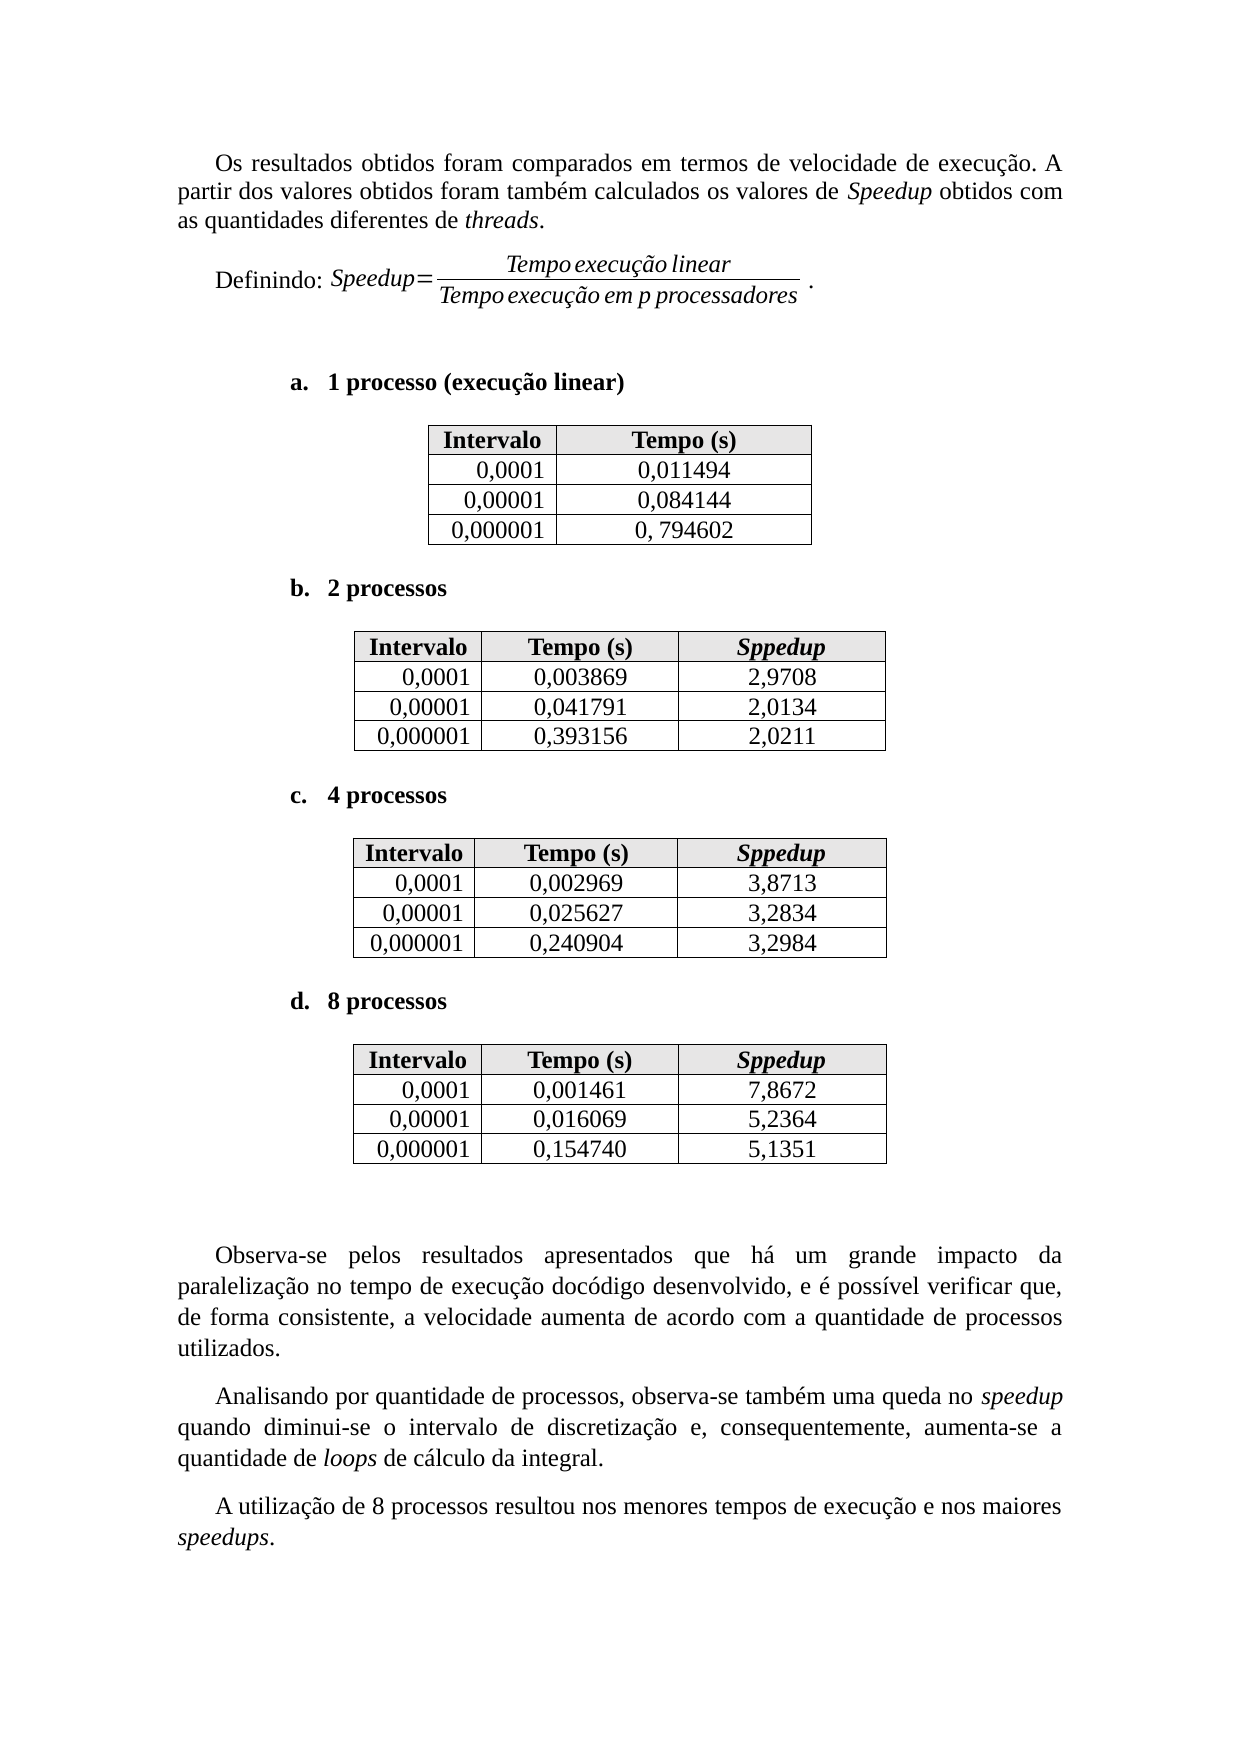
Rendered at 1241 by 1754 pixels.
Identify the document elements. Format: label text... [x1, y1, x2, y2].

table_cell 0,000001 [355, 721, 481, 750]
table_cell 0,0001 [354, 1075, 481, 1103]
text A utilização de 8 processos resultou nos menores tempos de execução e nos maiores speedups. [177, 1491, 1063, 1551]
table_cell 5,1351 [679, 1134, 886, 1163]
table_cell 0,240904 [475, 928, 677, 957]
table_cell 0,00001 [354, 898, 474, 927]
table_cell 0,0001 [355, 662, 481, 691]
table_cell 0,041791 [482, 692, 678, 720]
table_cell 0,00001 [355, 692, 481, 720]
table_cell 0,00001 [429, 485, 556, 514]
table_header Sppedup [678, 839, 886, 867]
table_header Intervalo [354, 839, 474, 867]
table_cell 5,2364 [679, 1105, 886, 1133]
table_cell 0,011494 [557, 455, 811, 484]
table_header Intervalo [429, 426, 556, 454]
list 8 processos [290, 986, 1063, 1015]
text Definindo: . [177, 251, 1063, 309]
table_cell 0, 794602 [557, 515, 811, 544]
list 2 processos [290, 573, 1063, 602]
table_header Sppedup [679, 1045, 886, 1074]
table_cell 0,000001 [429, 515, 556, 544]
table_cell 0,002969 [475, 868, 677, 897]
table_cell 0,0001 [354, 868, 474, 897]
table_cell 0,393156 [482, 721, 678, 750]
table_header Tempo (s) [482, 1045, 678, 1074]
table_header Tempo (s) [557, 426, 811, 454]
table_cell 0,00001 [354, 1105, 481, 1133]
text Observa-se pelos resultados apresentados que há um grande impacto da paralelização no tempo de execução docódigo desenvolvido, e é possível verificar que, de forma consistente, a velocidade aumenta de acordo com a quantidade de processos utilizados. [177, 1240, 1063, 1362]
table_cell 0,025627 [475, 898, 677, 927]
table_cell 7,8672 [679, 1075, 886, 1103]
table_header Intervalo [355, 632, 481, 661]
table_header Sppedup [679, 632, 885, 661]
table_cell 2,9708 [679, 662, 885, 691]
table_header Intervalo [354, 1045, 481, 1074]
table_cell 0,001461 [482, 1075, 678, 1103]
text Analisando por quantidade de processos, observa-se também uma queda no speedup quando diminui-se o intervalo de discretização e, consequentemente, aumenta-se a quantidade de loops de cálculo da integral. [177, 1381, 1063, 1472]
table_header Tempo (s) [482, 632, 678, 661]
text Os resultados obtidos foram comparados em termos de velocidade de execução. A partir dos valores obtidos foram também calculados os valores de Speedup obtidos com as quantidades diferentes de threads. [177, 148, 1063, 234]
list 4 processos [290, 780, 1063, 809]
table_cell 3,8713 [678, 868, 886, 897]
table_cell 0,003869 [482, 662, 678, 691]
table_cell 2,0134 [679, 692, 885, 720]
table_cell 0,084144 [557, 485, 811, 514]
table_cell 0,154740 [482, 1134, 678, 1163]
table_cell 2,0211 [679, 721, 885, 750]
table_cell 0,000001 [354, 1134, 481, 1163]
table_cell 0,000001 [354, 928, 474, 957]
table_cell 3,2984 [678, 928, 886, 957]
list 1 processo (execução linear) [290, 367, 1063, 396]
table_header Tempo (s) [475, 839, 677, 867]
table_cell 0,0001 [429, 455, 556, 484]
table_cell 0,016069 [482, 1105, 678, 1133]
table_cell 3,2834 [678, 898, 886, 927]
